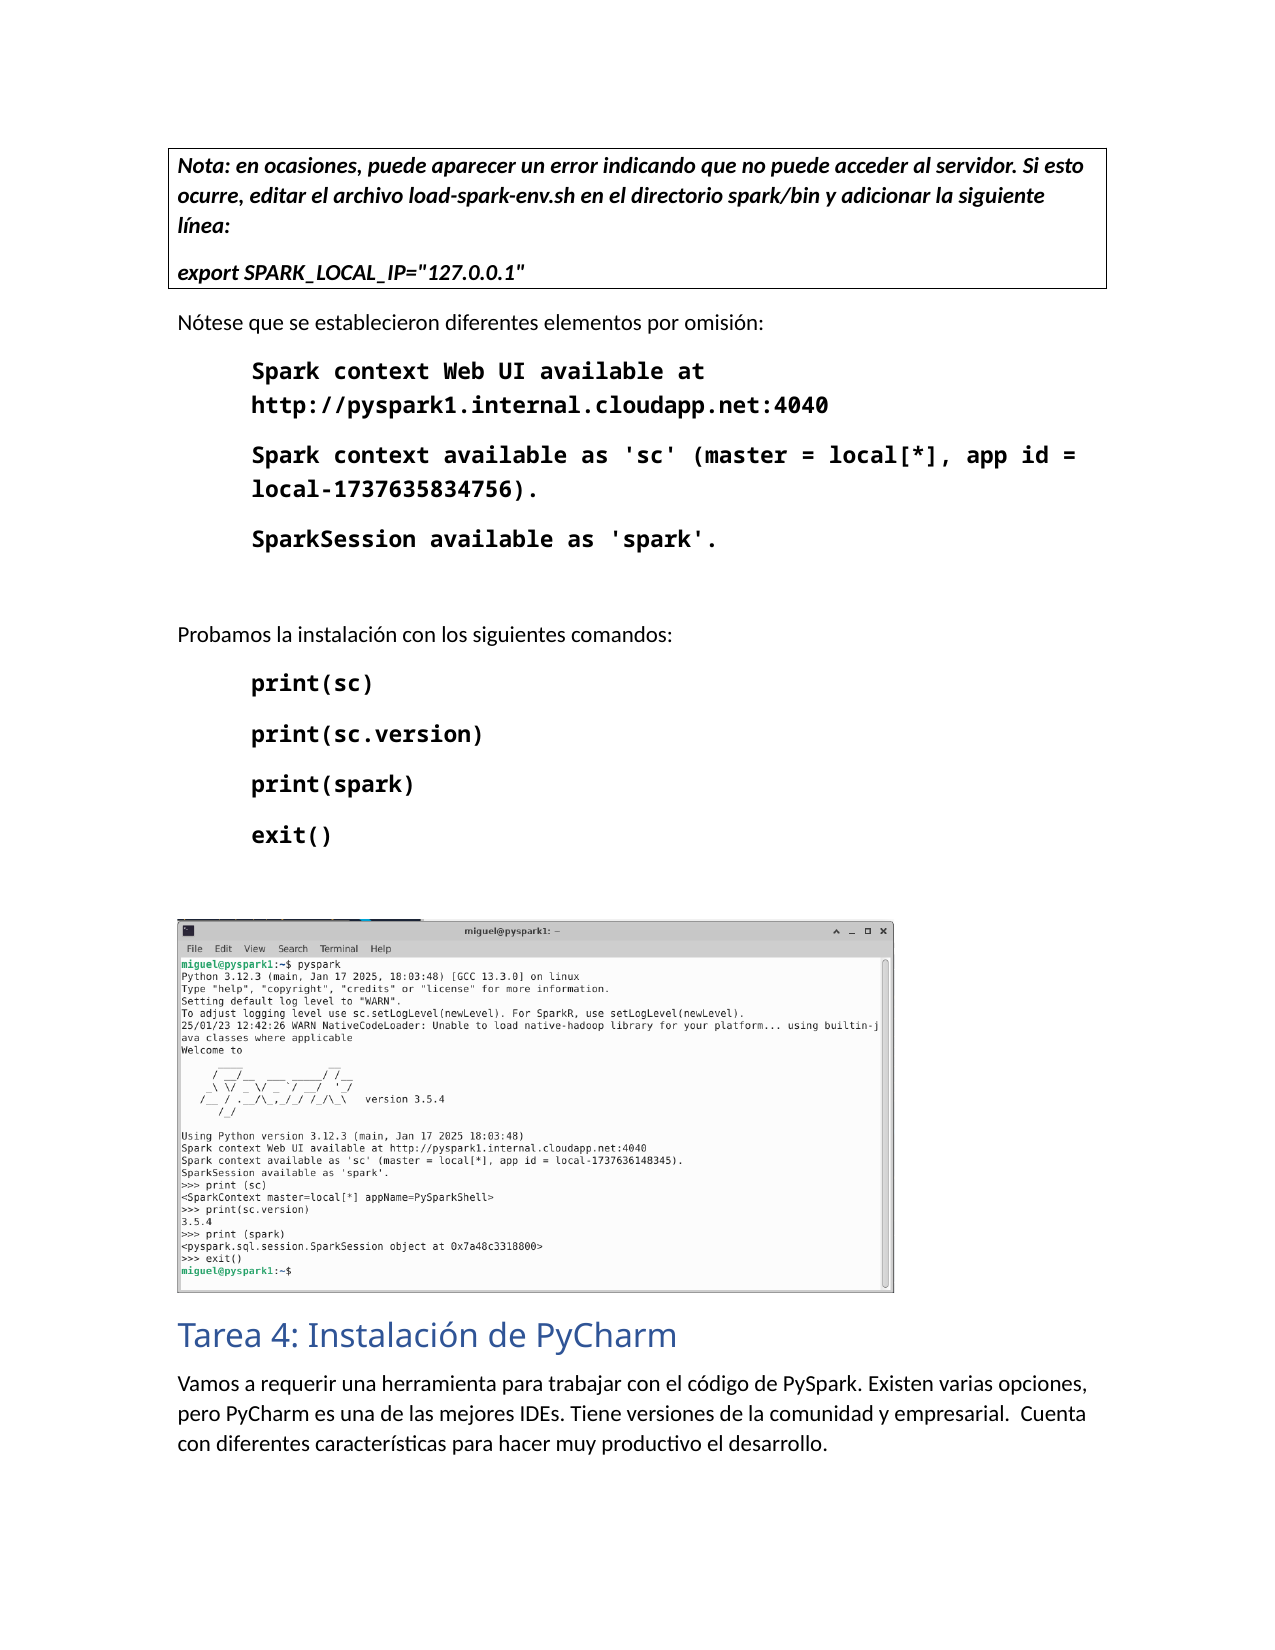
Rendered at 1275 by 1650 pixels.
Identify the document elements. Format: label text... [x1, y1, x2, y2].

subtitle Tarea 4: Instalación de PyCharm [177, 1311, 1098, 1357]
text print(sc.version) [251, 718, 1098, 749]
text Spark context available as 'sc' (master = local[*], app id = local-1737635834756). [251, 439, 1098, 504]
text exit() [251, 819, 1098, 850]
text Probamos la instalación con los siguientes comandos: [177, 621, 1098, 648]
text Nótese que se establecieron diferentes elementos por omisión: [177, 308, 1098, 336]
text print(sc) [251, 667, 1098, 699]
text print(spark) [251, 768, 1098, 799]
text Nota: en ocasiones, puede aparecer un error indicando que no puede acceder al servidor. Si esto ocurre, editar el archivo load-spark-env.sh en el directorio spark/bin y adicionar la siguiente línea: [169, 149, 1106, 239]
text export SPARK_LOCAL_IP="127.0.0.1" [169, 255, 1106, 288]
text SparkSession available as 'spark'. [251, 523, 1098, 554]
picture [177, 919, 895, 1293]
text Spark context Web UI available at http://pyspark1.internal.cloudapp.net:4040 [251, 355, 1098, 420]
text Vamos a requerir una herramienta para trabajar con el código de PySpark. Existen varias opciones, pero PyCharm es una de las mejores IDEs. Tiene versiones de la comunidad y empresarial. Cuenta con diferentes características para hacer muy productivo el desarrollo. [177, 1369, 1098, 1457]
